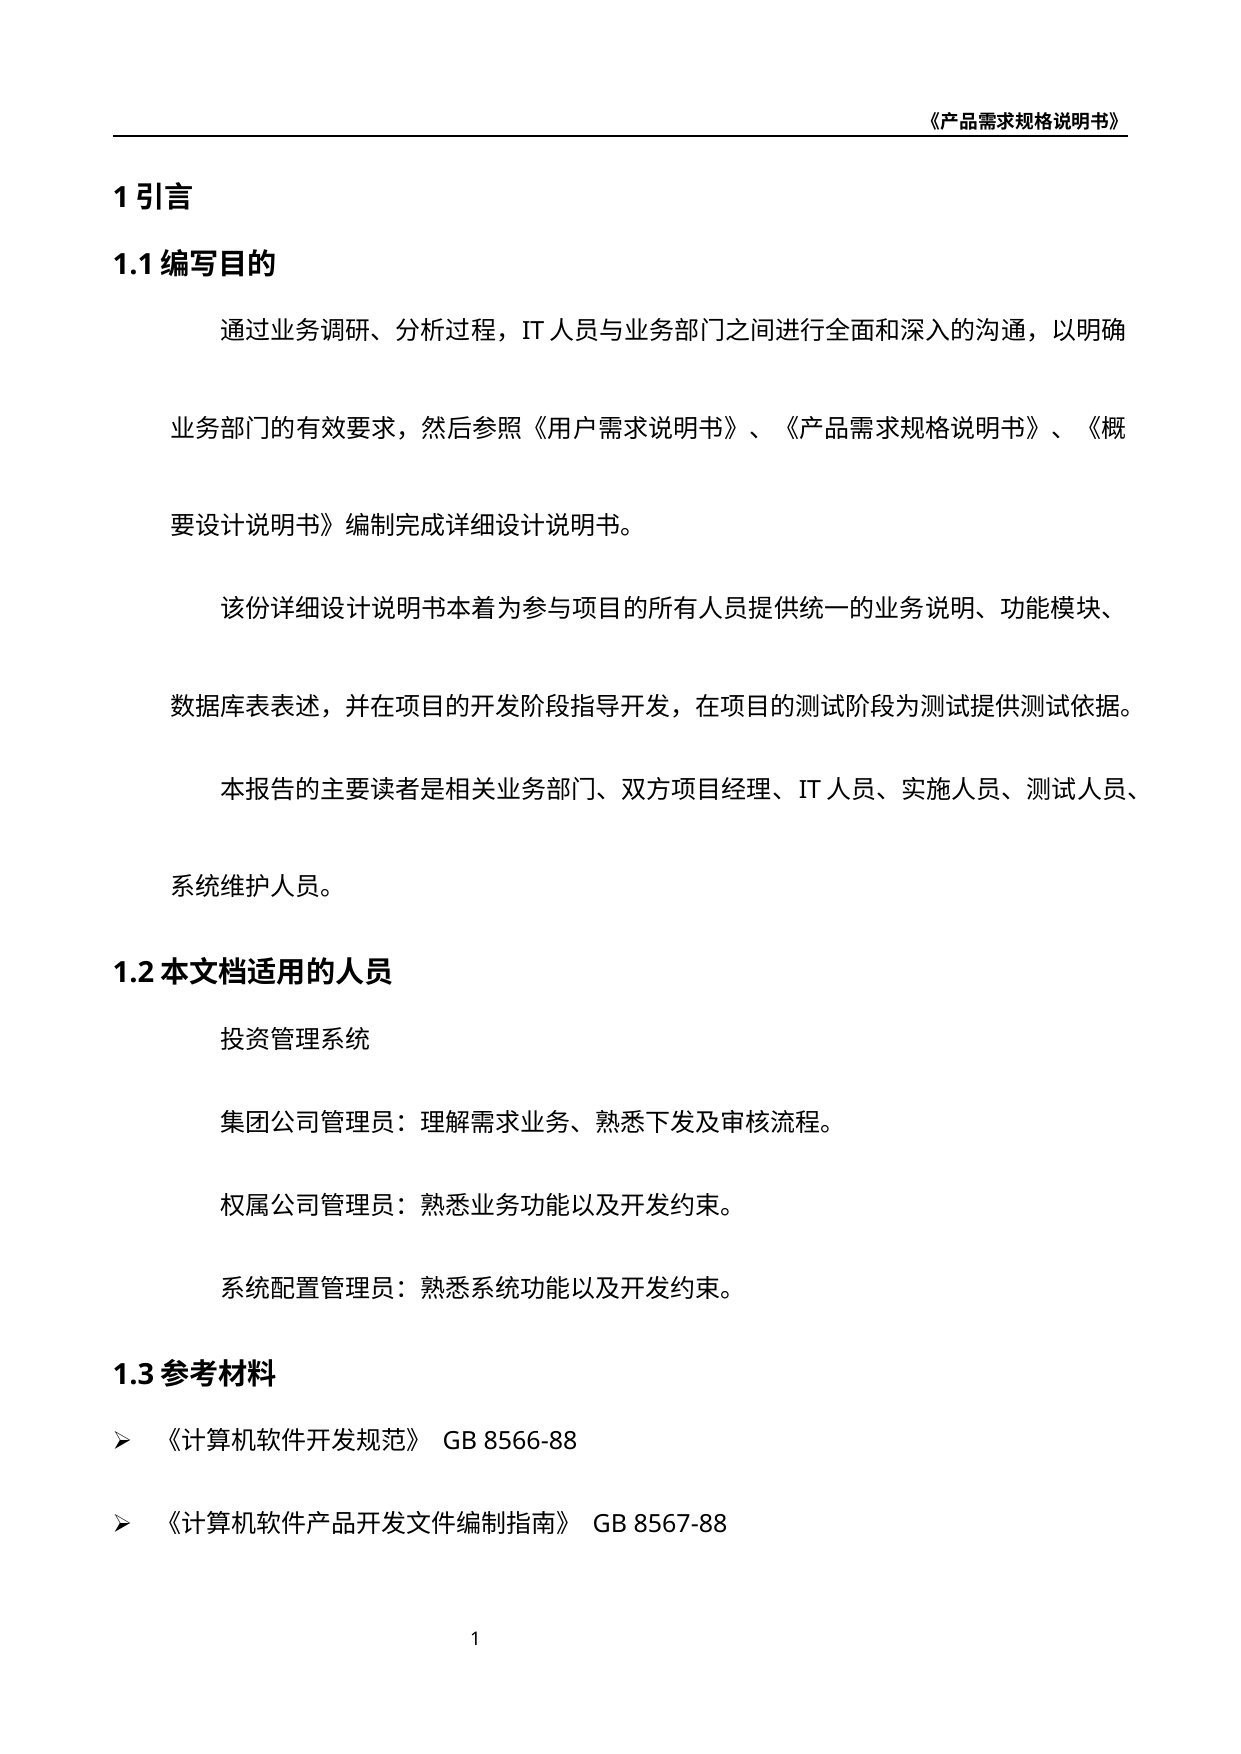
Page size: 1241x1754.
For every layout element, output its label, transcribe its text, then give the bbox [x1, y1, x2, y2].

subtitle 1引言 [112, 162, 1128, 227]
text 投资管理系统 [170, 1005, 1128, 1070]
text 系统配置管理员：熟悉系统功能以及开发约束。 [170, 1254, 1128, 1319]
list 《计算机软件产品开发文件编制指南》 GB 8567-88 [112, 1489, 1128, 1554]
subtitle 1.3参考材料 [112, 1339, 1128, 1404]
subtitle 1.2本文档适用的人员 [112, 938, 1128, 1003]
text 本报告的主要读者是相关业务部门、双方项目经理、IT人员、实施人员、测试人员、系统维护人员。 [170, 755, 1128, 917]
list 《计算机软件开发规范》 GB 8566-88 [112, 1406, 1128, 1471]
text 权属公司管理员：熟悉业务功能以及开发约束。 [170, 1171, 1128, 1236]
text 通过业务调研、分析过程，IT人员与业务部门之间进行全面和深入的沟通，以明确业务部门的有效要求，然后参照《用户需求说明书》、《产品需求规格说明书》、《概要设计说明书》编制完成详细设计说明书。 [170, 296, 1128, 556]
text 集团公司管理员：理解需求业务、熟悉下发及审核流程。 [170, 1088, 1128, 1153]
text 该份详细设计说明书本着为参与项目的所有人员提供统一的业务说明、功能模块、数据库表表述，并在项目的开发阶段指导开发，在项目的测试阶段为测试提供测试依据。 [170, 574, 1128, 737]
subtitle 1.1编写目的 [112, 229, 1128, 294]
